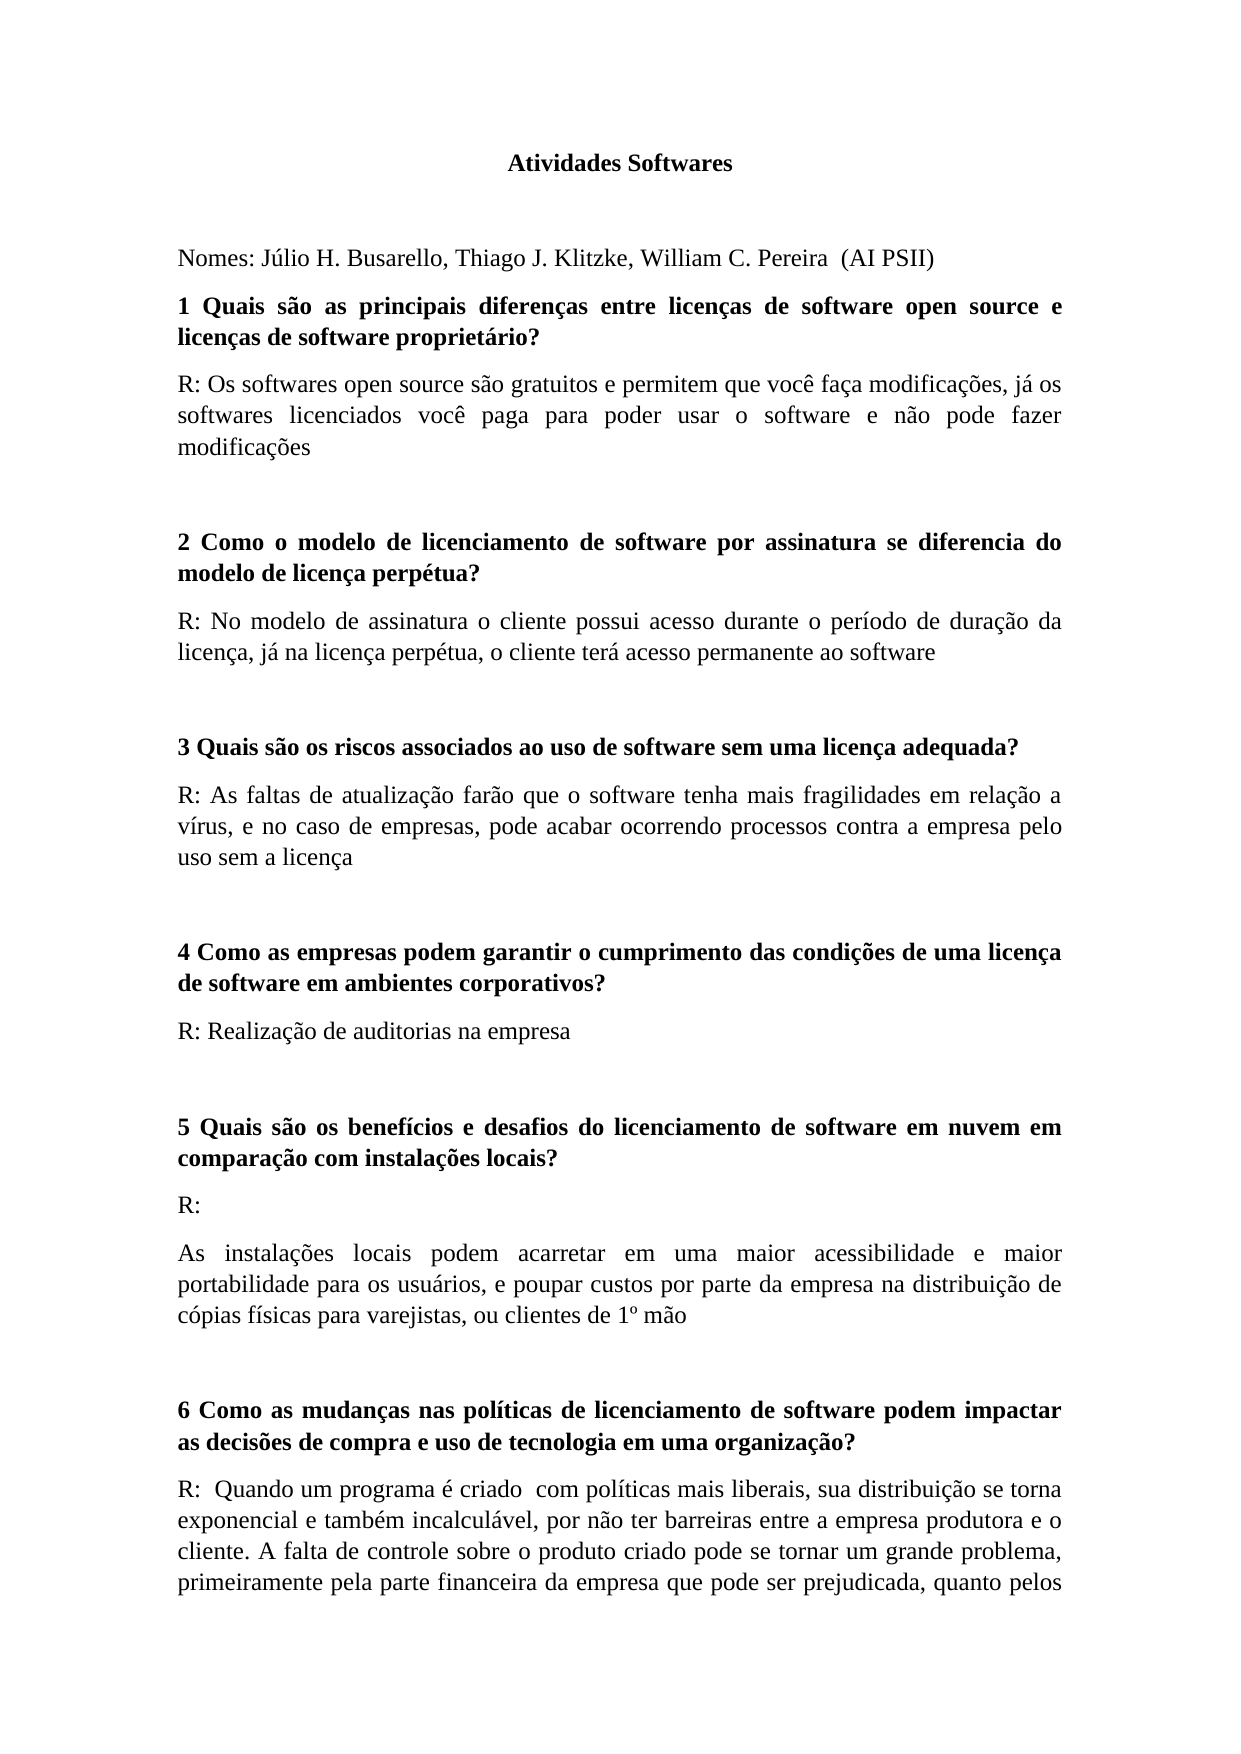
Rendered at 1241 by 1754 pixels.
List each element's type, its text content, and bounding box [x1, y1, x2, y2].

text As instalações locais podem acarretar em uma maior acessibilidade e maior portabilidade para os usuários, e poupar custos por parte da empresa na distribuição de cópias físicas para varejistas, ou clientes de 1º mão [177, 1238, 1063, 1329]
text Nomes: Júlio H. Busarello, Thiago J. Klitzke, William C. Pereira (AI PSII) [177, 243, 1063, 272]
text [177, 1474, 1063, 1596]
text 1 Quais são as principais diferenças entre licenças de software open source e licenças de software proprietário? [177, 291, 1063, 351]
text R: Realização de auditorias na empresa [177, 1016, 1063, 1045]
text 5 Quais são os benefícios e desafios do licenciamento de software em nuvem em comparação com instalações locais? [177, 1112, 1063, 1171]
text 2 Como o modelo de licenciamento de software por assinatura se diferencia do modelo de licença perpétua? [177, 527, 1063, 587]
text 3 Quais são os riscos associados ao uso de software sem uma licença adequada? [177, 732, 1063, 761]
text R: No modelo de assinatura o cliente possui acesso durante o período de duração da licença, já na licença perpétua, o cliente terá acesso permanente ao software [177, 606, 1063, 666]
text 6 Como as mudanças nas políticas de licenciamento de software podem impactar as decisões de compra e uso de tecnologia em uma organização? [177, 1396, 1063, 1455]
text R: [177, 1190, 1063, 1219]
text R: Os softwares open source são gratuitos e permitem que você faça modificações, já os softwares licenciados você paga para poder usar o software e não pode fazer modificações [177, 369, 1063, 460]
text R: As faltas de atualização farão que o software tenha mais fragilidades em relação a vírus, e no caso de empresas, pode acabar ocorrendo processos contra a empresa pelo uso sem a licença [177, 780, 1063, 871]
text 4 Como as empresas podem garantir o cumprimento das condições de uma licença de software em ambientes corporativos? [177, 937, 1063, 997]
text Atividades Softwares [177, 148, 1063, 176]
